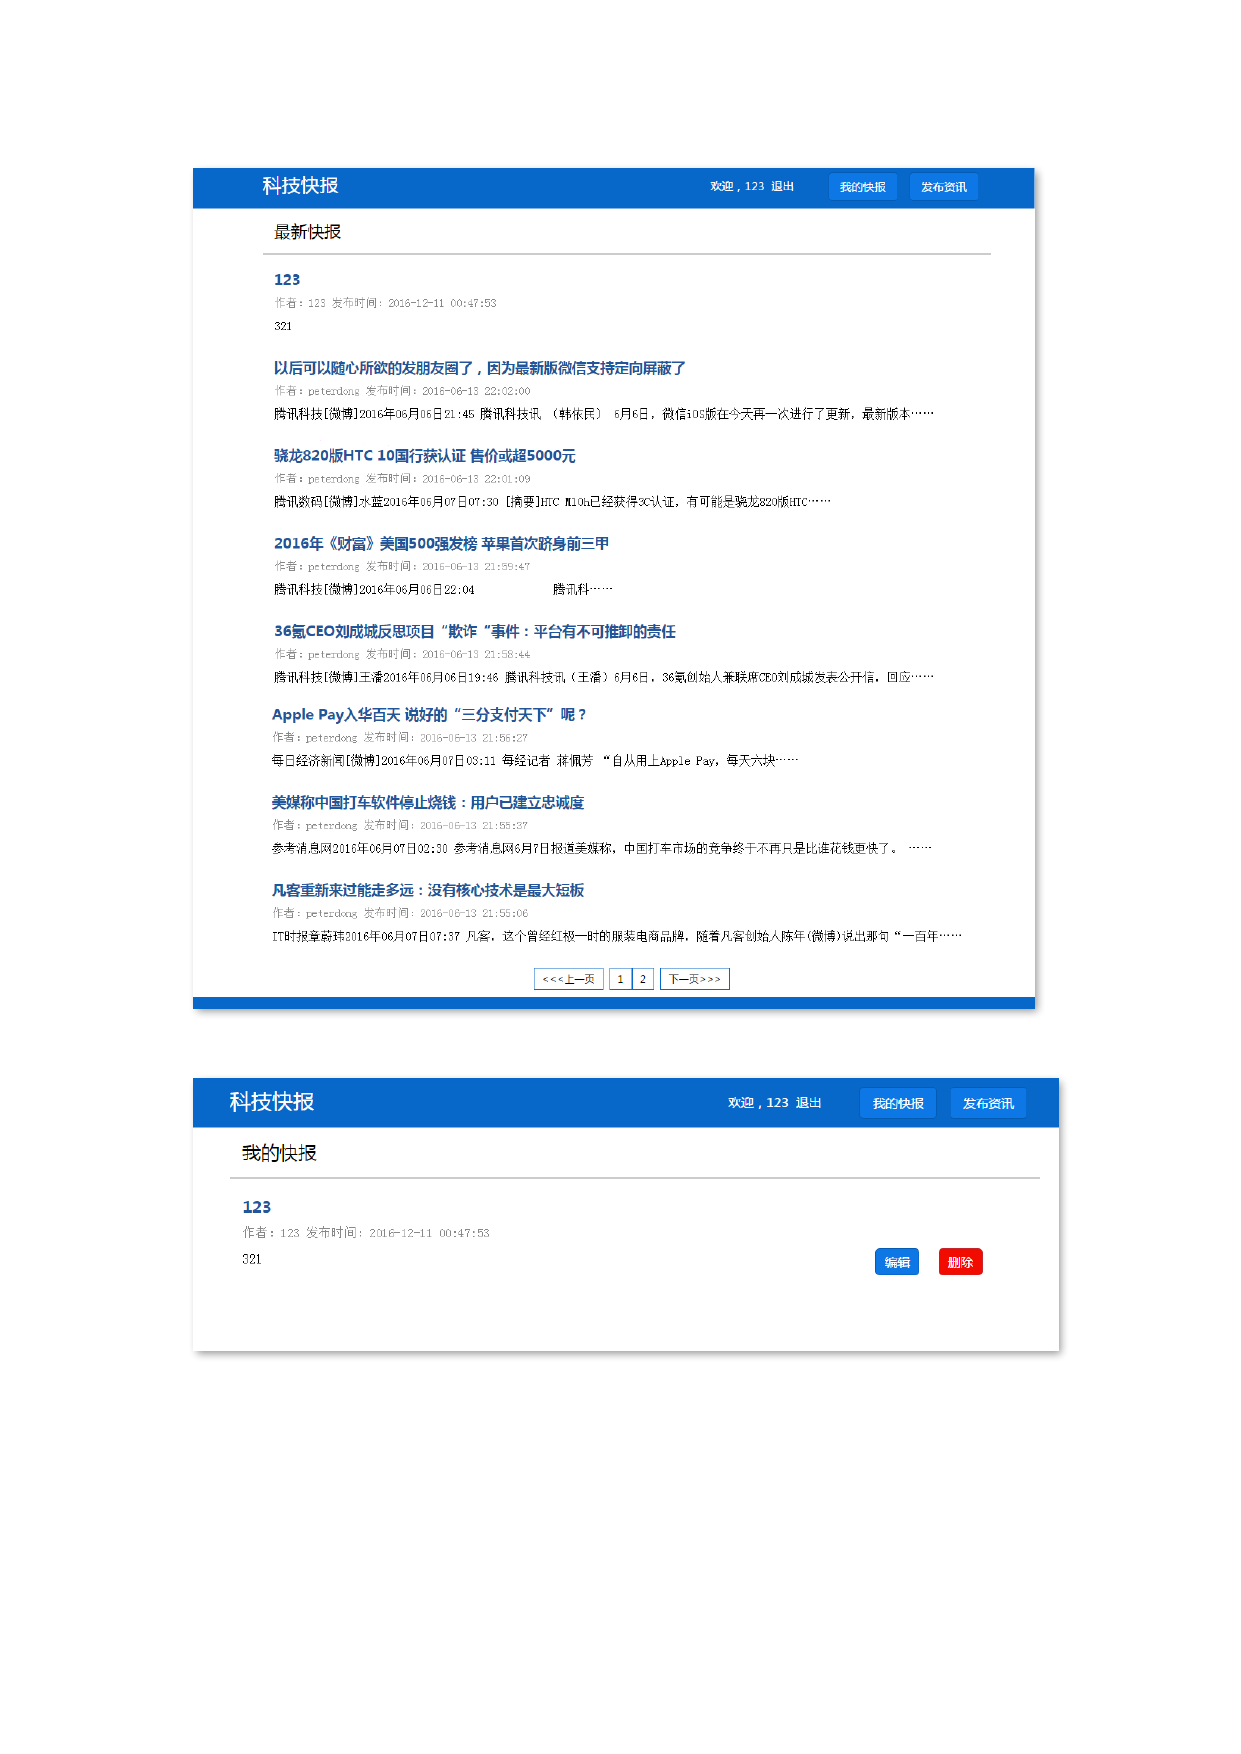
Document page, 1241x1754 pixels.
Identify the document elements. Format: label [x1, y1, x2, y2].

picture [193, 1078, 1059, 1351]
picture [193, 168, 1035, 1009]
